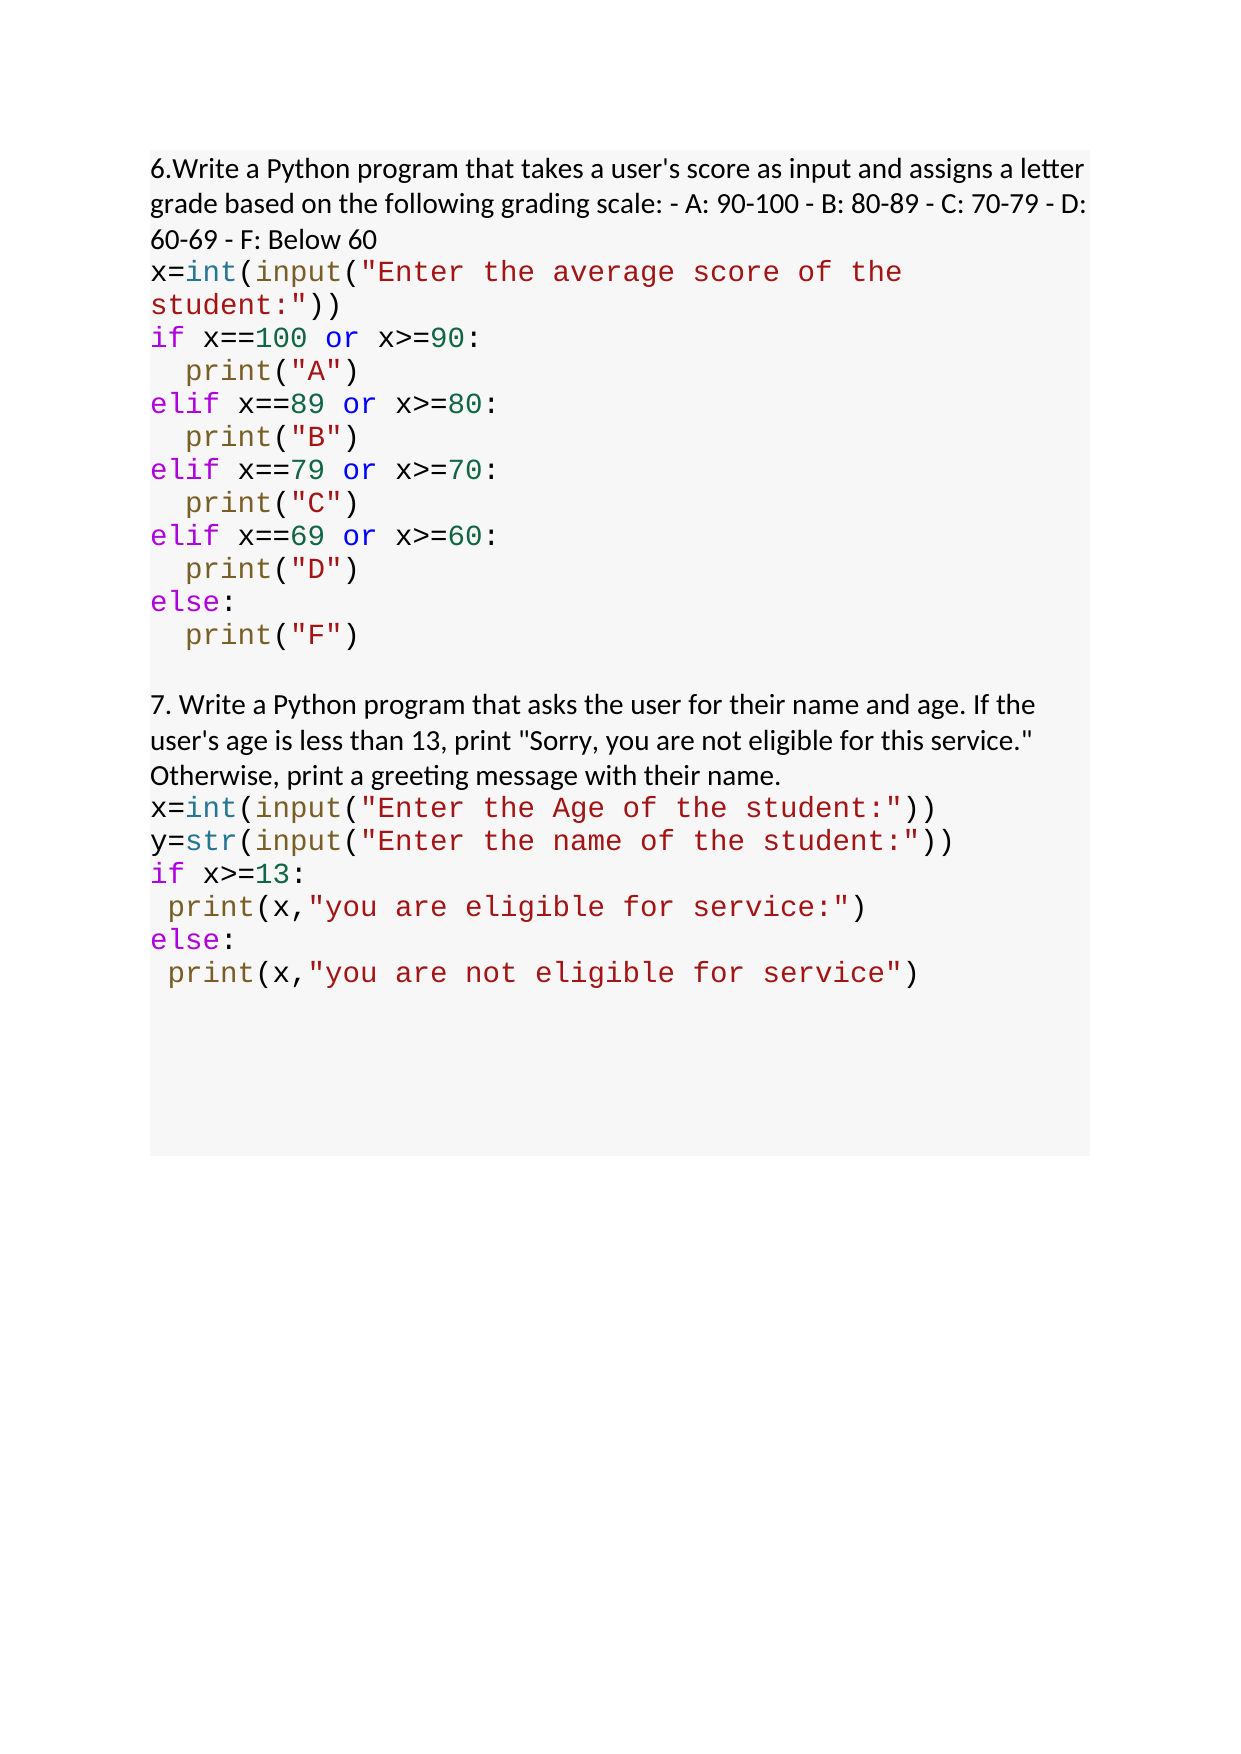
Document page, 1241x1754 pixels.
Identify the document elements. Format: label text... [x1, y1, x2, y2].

text x=int(input("Enter the Age of the student:")) [150, 793, 1090, 826]
text if x==100 or x>=90: [150, 323, 1090, 356]
text elif x==89 or x>=80: [150, 389, 1090, 422]
text else: [150, 925, 1090, 958]
text print("F") [150, 620, 1090, 653]
text x=int(input("Enter the average score of the student:")) [150, 257, 1090, 323]
text y=str(input("Enter the name of the student:")) [150, 826, 1090, 859]
text print("D") [150, 554, 1090, 587]
text elif x==79 or x>=70: [150, 455, 1090, 488]
text print(x,"you are eligible for service:") [150, 892, 1090, 925]
text print("A") [150, 356, 1090, 389]
text else: [150, 587, 1090, 620]
text 7. Write a Python program that asks the user for their name and age. If the user's age is less than 13, print "Sorry, you are not eligible for this service." Otherwise, print a greeting message with their name. [150, 686, 1090, 793]
text elif x==69 or x>=60: [150, 521, 1090, 554]
text if x>=13: [150, 859, 1090, 892]
text 6.Write a Python program that takes a user's score as input and assigns a letter grade based on the following grading scale: - A: 90-100 - B: 80-89 - C: 70-79 - D: 60-69 - F: Below 60 [150, 150, 1090, 257]
text print("C") [150, 488, 1090, 521]
text print(x,"you are not eligible for service") [150, 958, 1090, 991]
text print("B") [150, 422, 1090, 455]
